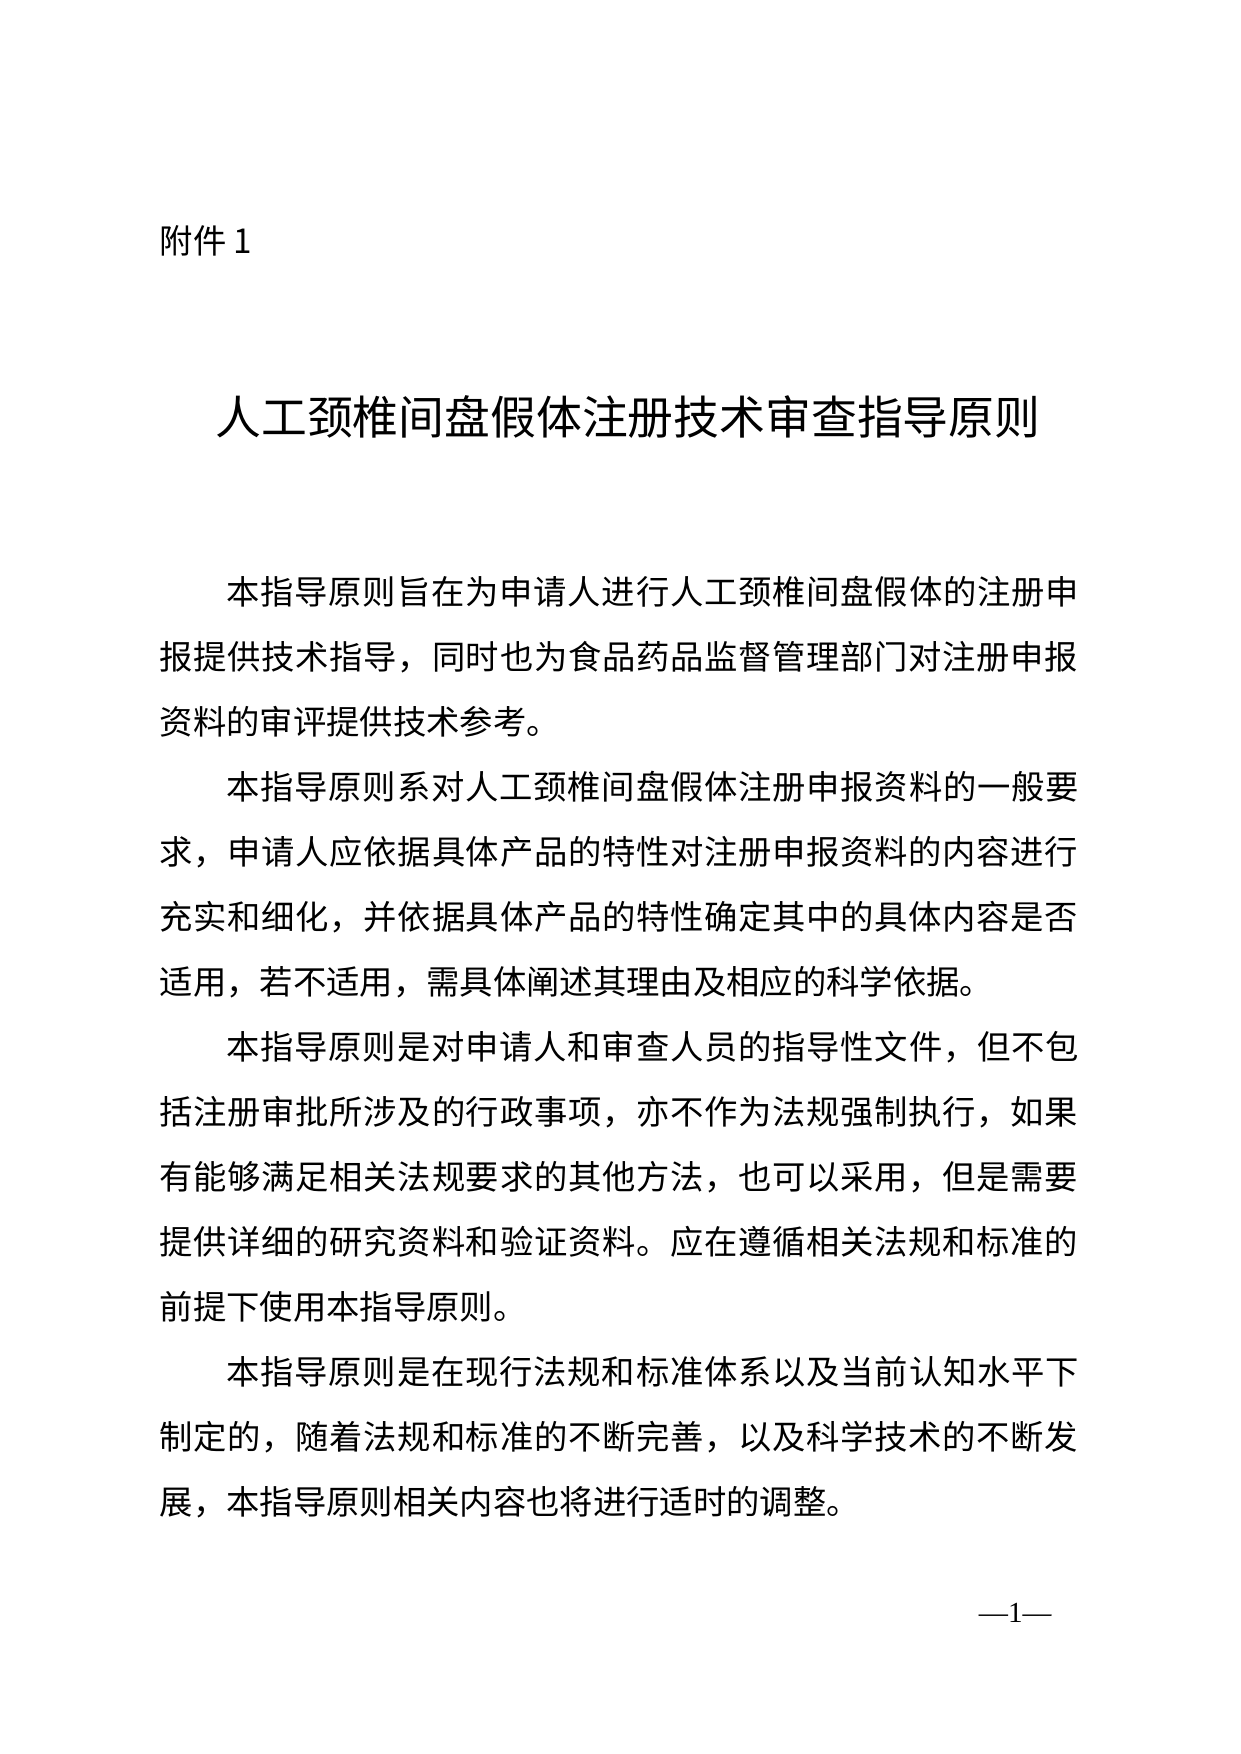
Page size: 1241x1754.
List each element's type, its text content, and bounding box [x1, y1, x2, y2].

text 本指导原则旨在为申请人进行人工颈椎间盘假体的注册申报提供技术指导，同时也为食品药品监督管理部门对注册申报资料的审评提供技术参考。 [159, 557, 1081, 752]
text 本指导原则系对人工颈椎间盘假体注册申报资料的一般要求，申请人应依据具体产品的特性对注册申报资料的内容进行充实和细化，并依据具体产品的特性确定其中的具体内容是否适用，若不适用，需具体阐述其理由及相应的科学依据。 [159, 752, 1081, 1012]
text 本指导原则是在现行法规和标准体系以及当前认知水平下制定的，随着法规和标准的不断完善，以及科学技术的不断发展，本指导原则相关内容也将进行适时的调整。 [159, 1337, 1081, 1532]
text 附件1 [159, 206, 1081, 271]
text 人工颈椎间盘假体注册技术审查指导原则 [159, 365, 1096, 463]
text 本指导原则是对申请人和审查人员的指导性文件，但不包括注册审批所涉及的行政事项，亦不作为法规强制执行，如果有能够满足相关法规要求的其他方法，也可以采用，但是需要提供详细的研究资料和验证资料。应在遵循相关法规和标准的前提下使用本指导原则。 [159, 1012, 1081, 1337]
